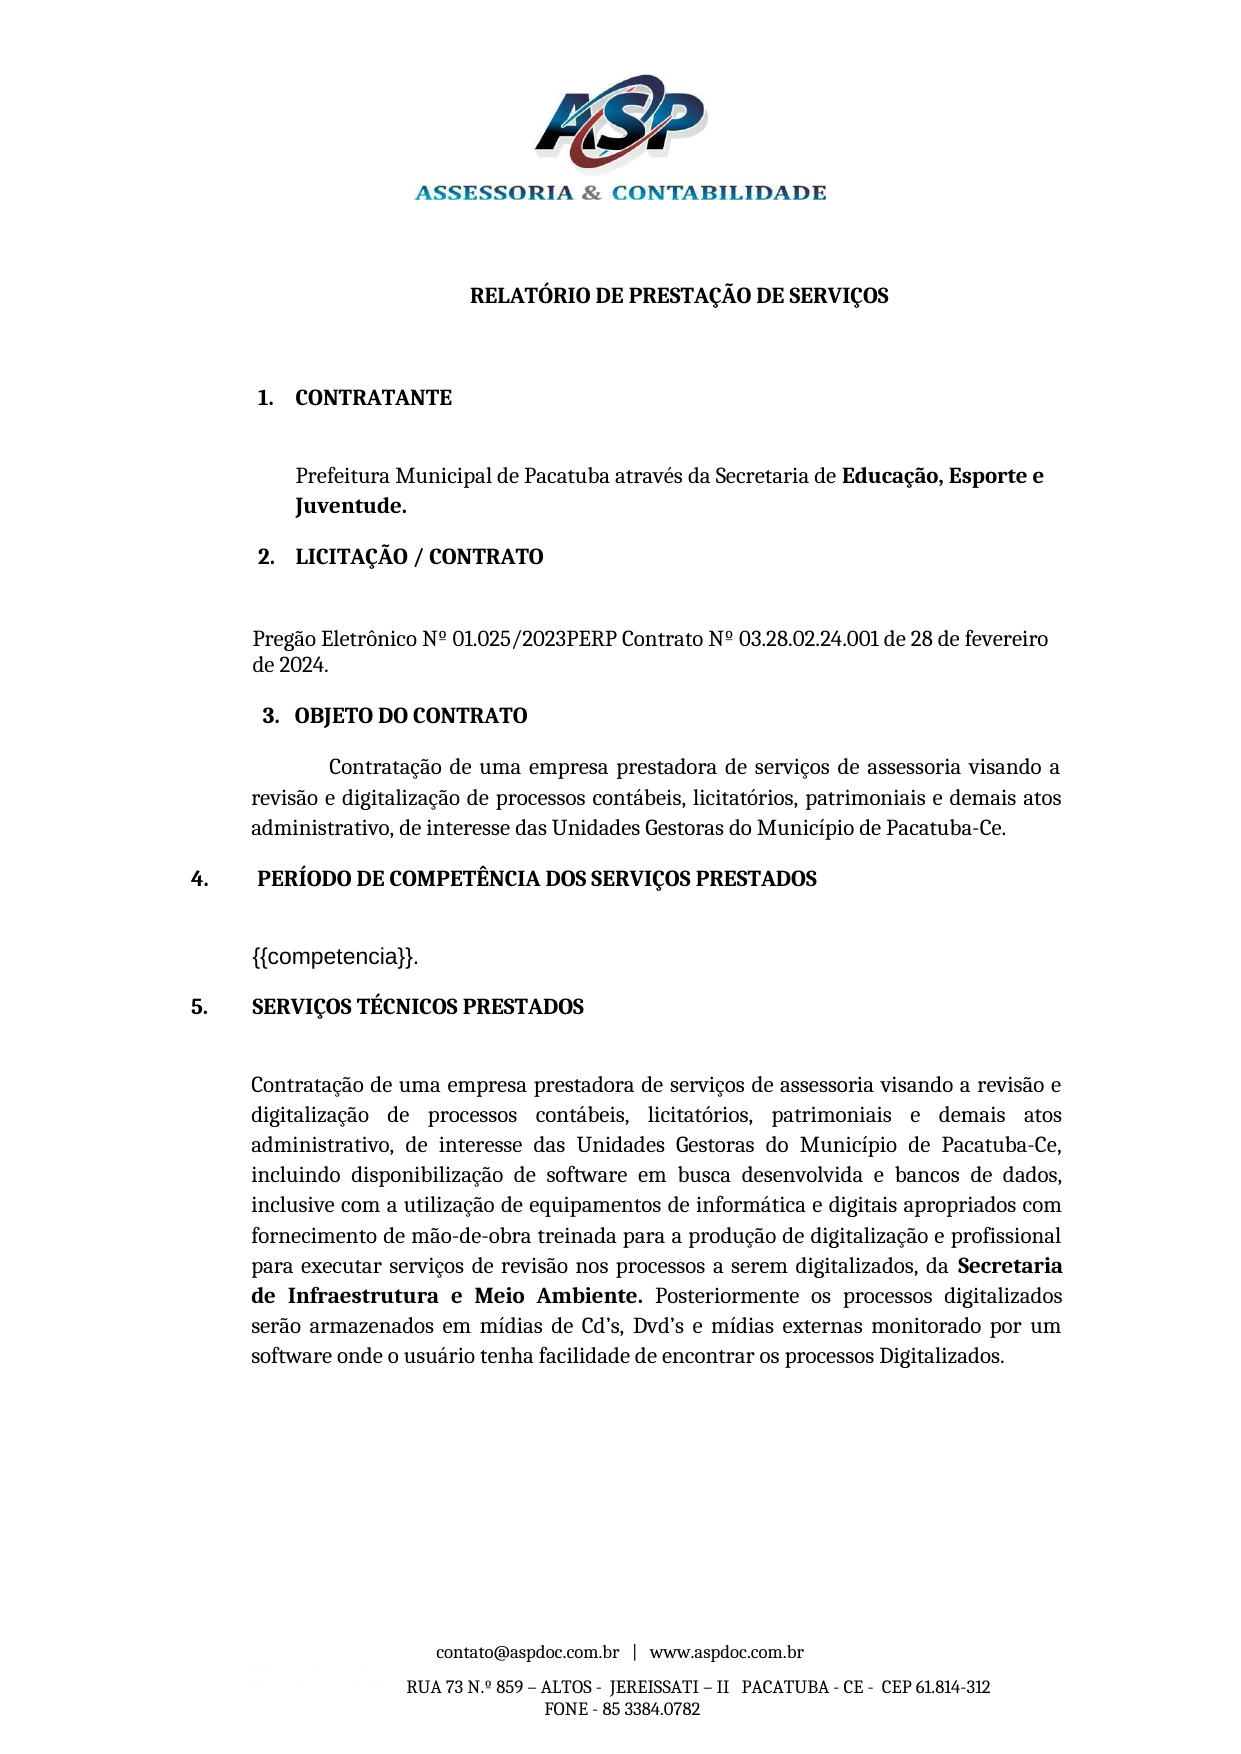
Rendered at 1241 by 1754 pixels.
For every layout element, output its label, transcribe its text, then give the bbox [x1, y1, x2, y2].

list PERÍODO DE COMPETÊNCIA DOS SERVIÇOS PRESTADOS [177, 866, 1063, 892]
text 3. OBJETO DO CONTRATO [177, 703, 1063, 729]
text Prefeitura Municipal de Pacatuba através da Secretaria de Educação, Esporte e Juventude. [295, 462, 1063, 519]
list SERVIÇOS TÉCNICOS PRESTADOS [177, 994, 1063, 1020]
text Contratação de uma empresa prestadora de serviços de assessoria visando a revisão e digitalização de processos contábeis, licitatórios, patrimoniais e demais atos administrativo, de interesse das Unidades Gestoras do Município de Pacatuba-Ce, incluindo disponibilização de software em busca desenvolvida e bancos de dados, inclusive com a utilização de equipamentos de informática e digitais apropriados com fornecimento de mão-de-obra treinada para a produção de digitalização e profissional para executar serviços de revisão nos processos a serem digitalizados, da Secretaria de Infraestrutura e Meio Ambiente. Posteriormente os processos digitalizados serão armazenados em mídias de Cd’s, Dvd’s e mídias externas monitorado por um software onde o usuário tenha facilidade de encontrar os processos Digitalizados. [251, 1071, 1063, 1369]
list CONTRATANTE [258, 385, 1063, 411]
list LICITAÇÃO / CONTRATO [258, 544, 1063, 570]
text Pregão Eletrônico Nº 01.025/2023PERP Contrato Nº 03.28.02.24.001 de 28 de fevereiro de 2024. [252, 625, 1063, 678]
text {{competencia}}. [252, 943, 1063, 969]
text Contratação de uma empresa prestadora de serviços de assessoria visando a revisão e digitalização de processos contábeis, licitatórios, patrimoniais e demais atos administrativo, de interesse das Unidades Gestoras do Município de Pacatuba-Ce. [251, 754, 1063, 841]
text RELATÓRIO DE PRESTAÇÃO DE SERVIÇOS [295, 283, 1063, 309]
picture [414, 73, 826, 200]
